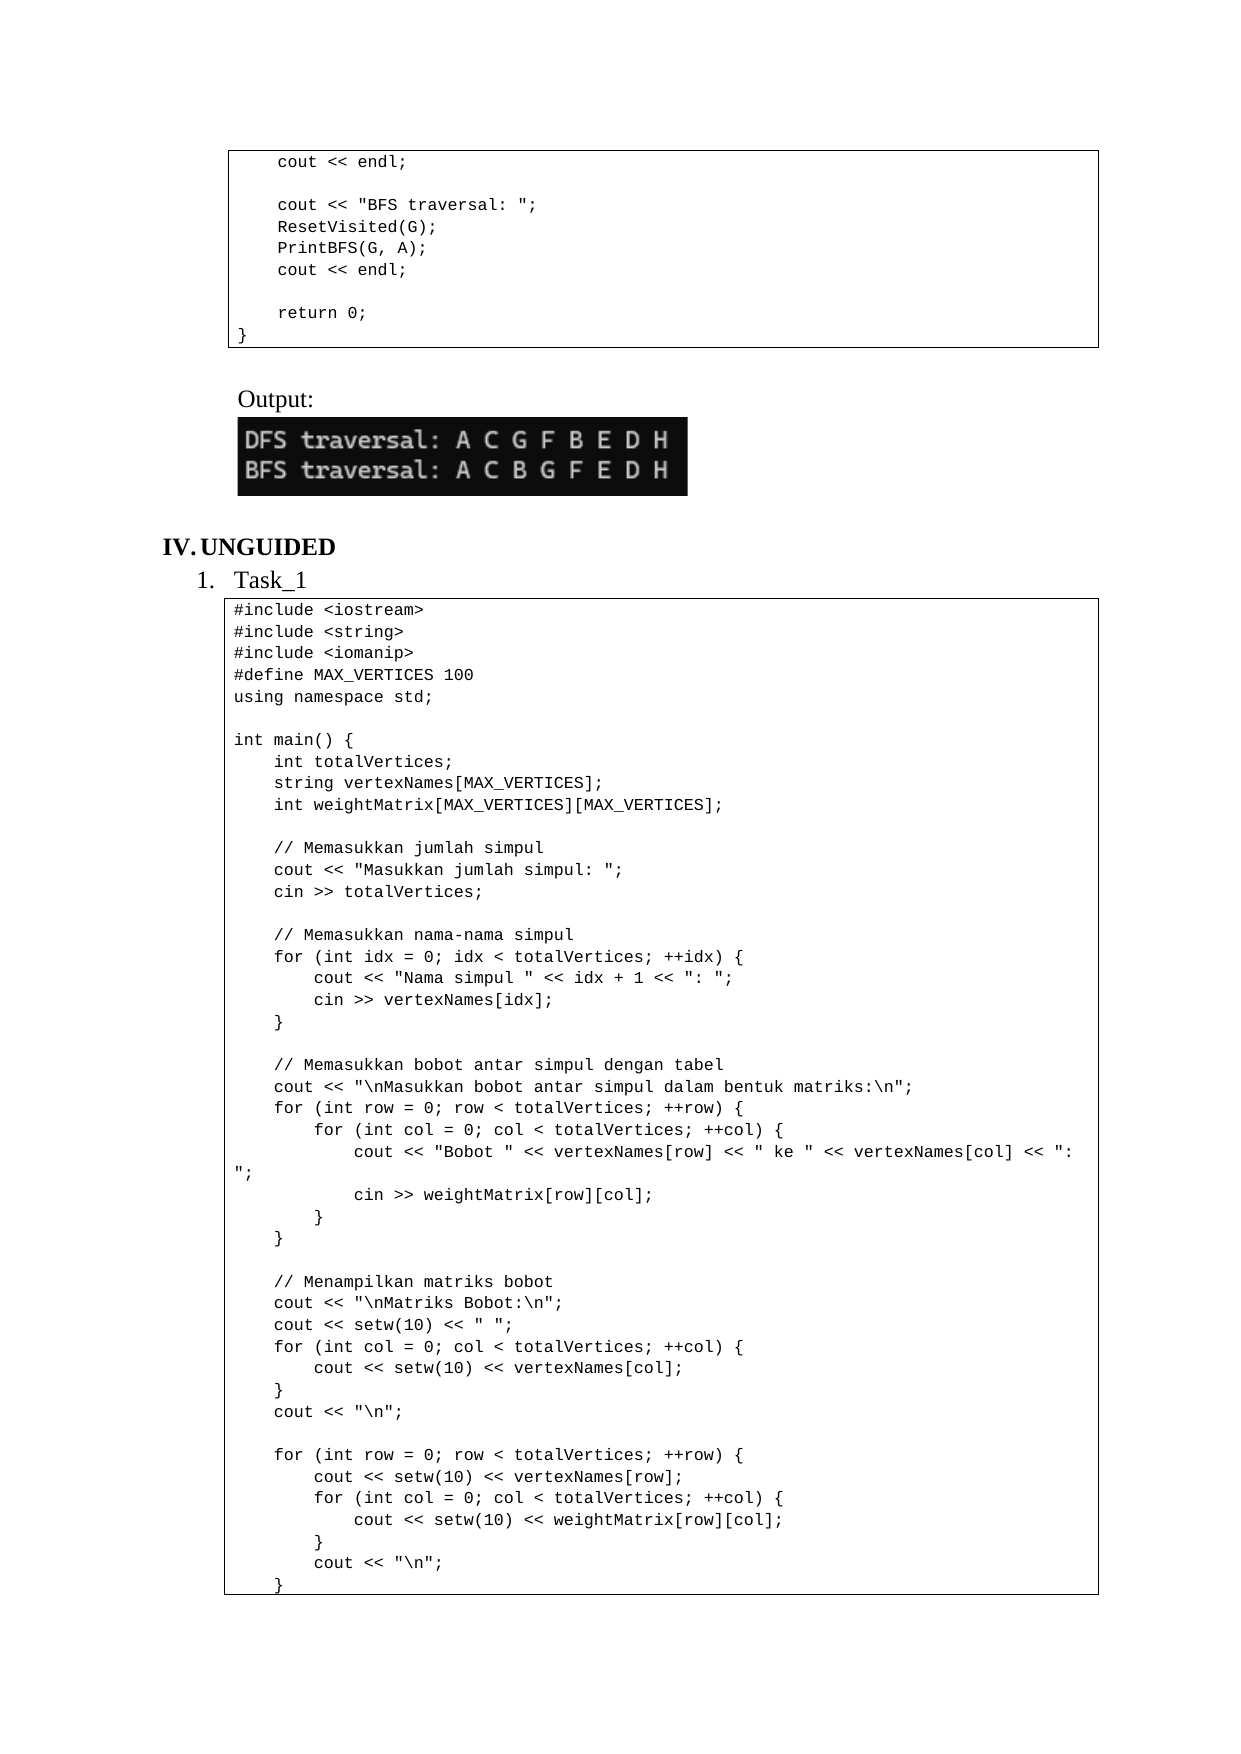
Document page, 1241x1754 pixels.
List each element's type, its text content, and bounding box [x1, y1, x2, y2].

text for (int row = 0; row < totalVertices; ++row) { [225, 1443, 1098, 1465]
list cout << endl; [229, 151, 1098, 172]
text #define MAX_VERTICES 100 [225, 663, 1098, 685]
list Output: [237, 384, 1090, 413]
text cout << setw(10) << vertexNames[row]; [225, 1465, 1098, 1487]
list } [229, 323, 1098, 347]
text } [225, 1010, 1098, 1032]
text } [225, 1227, 1098, 1249]
text } [225, 1530, 1098, 1552]
text #include <iomanip> [225, 642, 1098, 663]
text } [225, 1378, 1098, 1400]
text cin >> totalVertices; [225, 880, 1098, 902]
text #include <string> [225, 620, 1098, 642]
text cout << setw(10) << " "; [225, 1313, 1098, 1335]
text } [225, 1205, 1098, 1227]
text // Menampilkan matriks bobot [225, 1270, 1098, 1292]
text } [225, 1573, 1098, 1594]
text for (int idx = 0; idx < totalVertices; ++idx) { [225, 945, 1098, 967]
text cout << setw(10) << vertexNames[col]; [225, 1357, 1098, 1378]
text using namespace std; [225, 685, 1098, 707]
text cout << "Nama simpul " << idx + 1 << ": "; [225, 967, 1098, 988]
text int main() { [225, 728, 1098, 750]
text #include <iostream> [225, 599, 1098, 620]
list ResetVisited(G); [229, 215, 1098, 237]
text // Memasukkan jumlah simpul [225, 837, 1098, 858]
text for (int col = 0; col < totalVertices; ++col) { [225, 1487, 1098, 1508]
text for (int col = 0; col < totalVertices; ++col) { [225, 1118, 1098, 1140]
text // Memasukkan bobot antar simpul dengan tabel [225, 1053, 1098, 1075]
text for (int col = 0; col < totalVertices; ++col) { [225, 1335, 1098, 1357]
text string vertexNames[MAX_VERTICES]; [225, 772, 1098, 793]
list UNGUIDED [162, 532, 1090, 561]
list PrintBFS(G, A); [229, 237, 1098, 258]
list Task_1 [196, 565, 1090, 594]
text cin >> vertexNames[idx]; [225, 988, 1098, 1010]
text cout << setw(10) << weightMatrix[row][col]; [225, 1508, 1098, 1530]
text cout << "\n"; [225, 1552, 1098, 1573]
list cout << endl; [229, 258, 1098, 280]
text for (int row = 0; row < totalVertices; ++row) { [225, 1097, 1098, 1118]
text int totalVertices; [225, 750, 1098, 772]
list cout << "BFS traversal: "; [229, 193, 1098, 215]
text int weightMatrix[MAX_VERTICES][MAX_VERTICES]; [225, 793, 1098, 815]
text cout << "Bobot " << vertexNames[row] << " ke " << vertexNames[col] << ": "; [225, 1140, 1098, 1183]
text // Memasukkan nama-nama simpul [225, 923, 1098, 945]
text cout << "Masukkan jumlah simpul: "; [225, 858, 1098, 880]
text cout << "\nMasukkan bobot antar simpul dalam bentuk matriks:\n"; [225, 1075, 1098, 1097]
text cin >> weightMatrix[row][col]; [225, 1183, 1098, 1205]
list return 0; [229, 302, 1098, 323]
picture [237, 417, 688, 496]
text cout << "\nMatriks Bobot:\n"; [225, 1292, 1098, 1313]
text cout << "\n"; [225, 1400, 1098, 1422]
